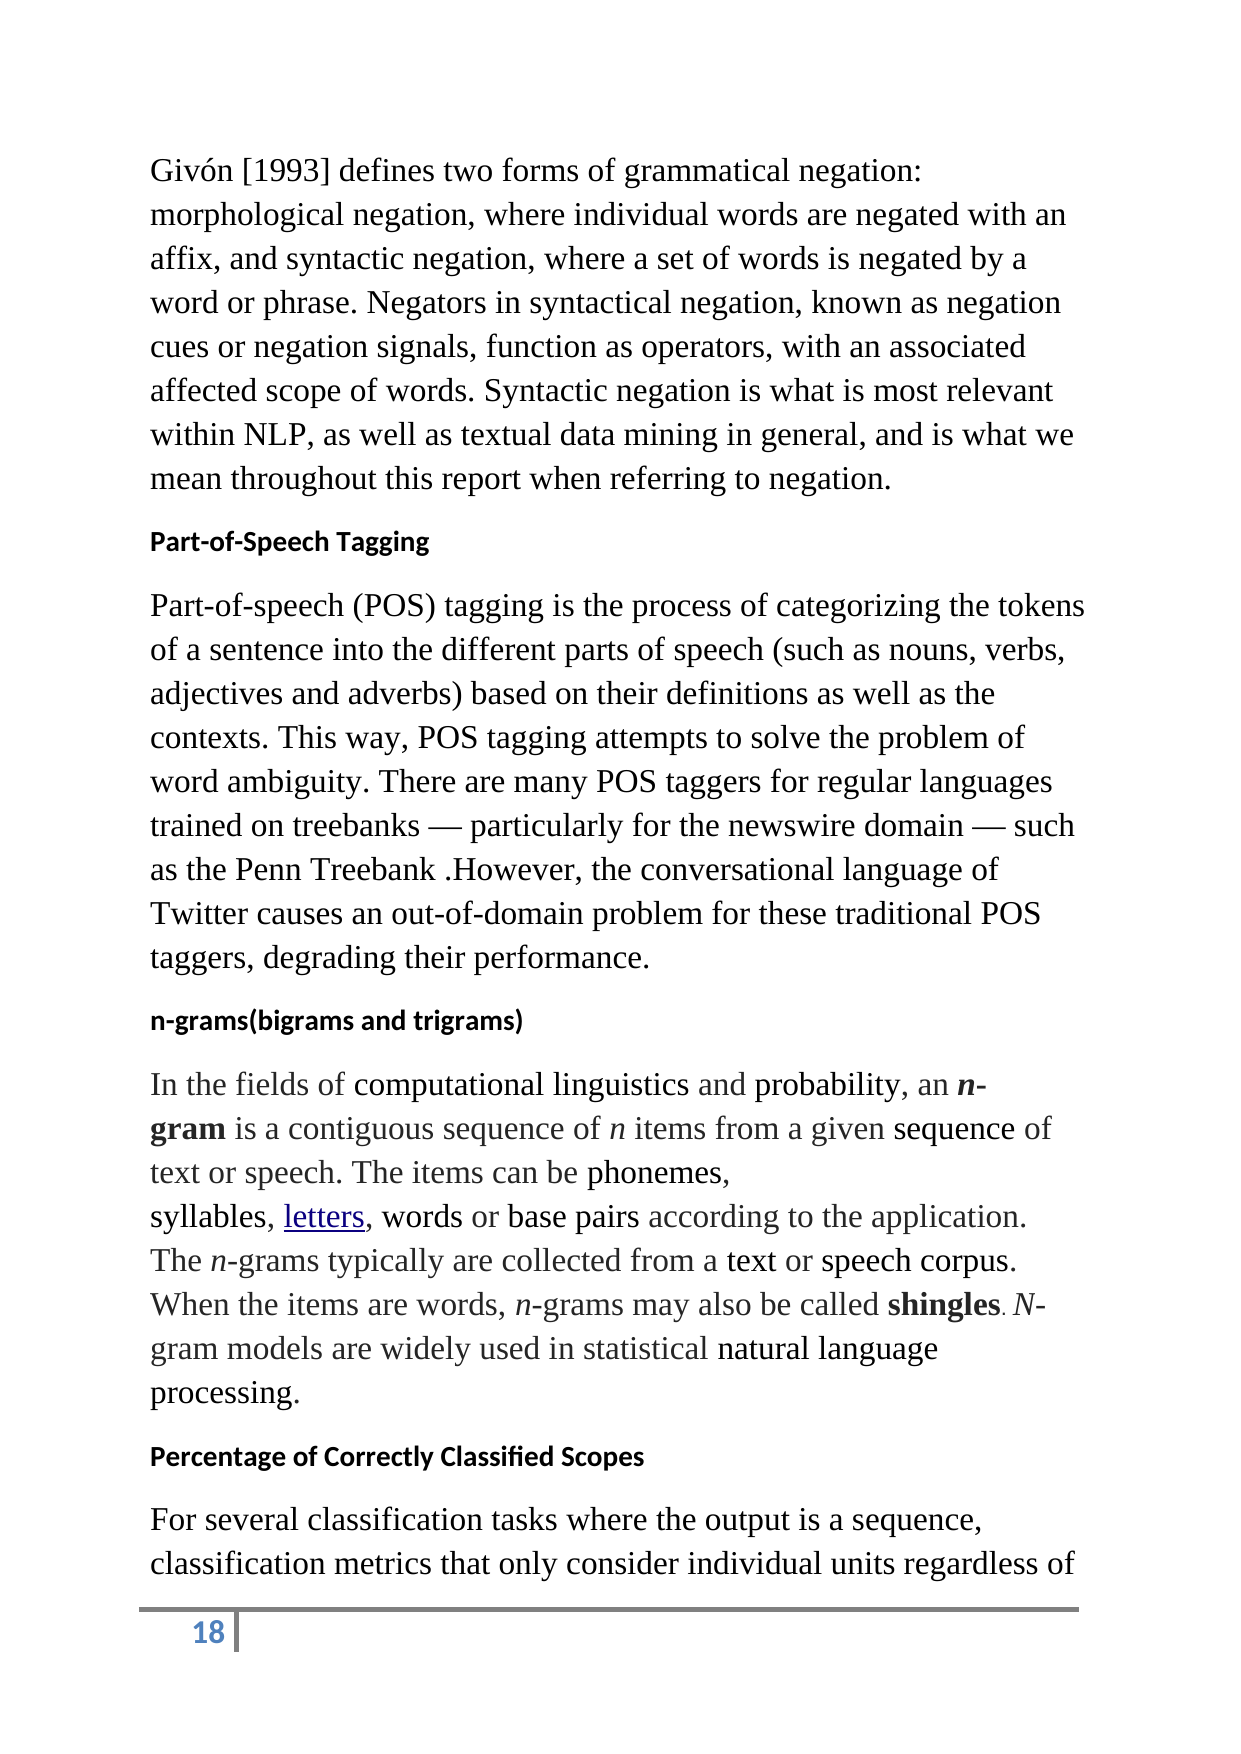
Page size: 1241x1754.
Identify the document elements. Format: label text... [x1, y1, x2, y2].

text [150, 150, 1090, 497]
text n-grams(bigrams and trigrams) [150, 1002, 1090, 1038]
text Part-of-speech (POS) tagging is the process of categorizing the tokens of a sentence into the different parts of speech (such as nouns, verbs, adjectives and adverbs) based on their definitions as well as the contexts. This way, POS tagging attempts to solve the problem of word ambiguity. There are many POS taggers for regular languages trained on treebanks — particularly for the newswire domain — such as the Penn Treebank .However, the conversational language of Twitter causes an out-of-domain problem for these traditional POS taggers, degrading their performance. [150, 585, 1090, 976]
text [150, 1499, 1090, 1582]
text Percentage of Correctly Classified Scopes [150, 1438, 1090, 1473]
text Part-of-Speech Tagging [150, 523, 1090, 559]
text In the fields of computational linguistics and probability, an n-gram is a contiguous sequence of n items from a given sequence of text or speech. The items can be phonemes, syllables, letters, words or base pairs according to the application. The n-grams typically are collected from a text or speech corpus. When the items are words, n-grams may also be called shingles. N-gram models are widely used in statistical natural language processing. [150, 1064, 1090, 1411]
